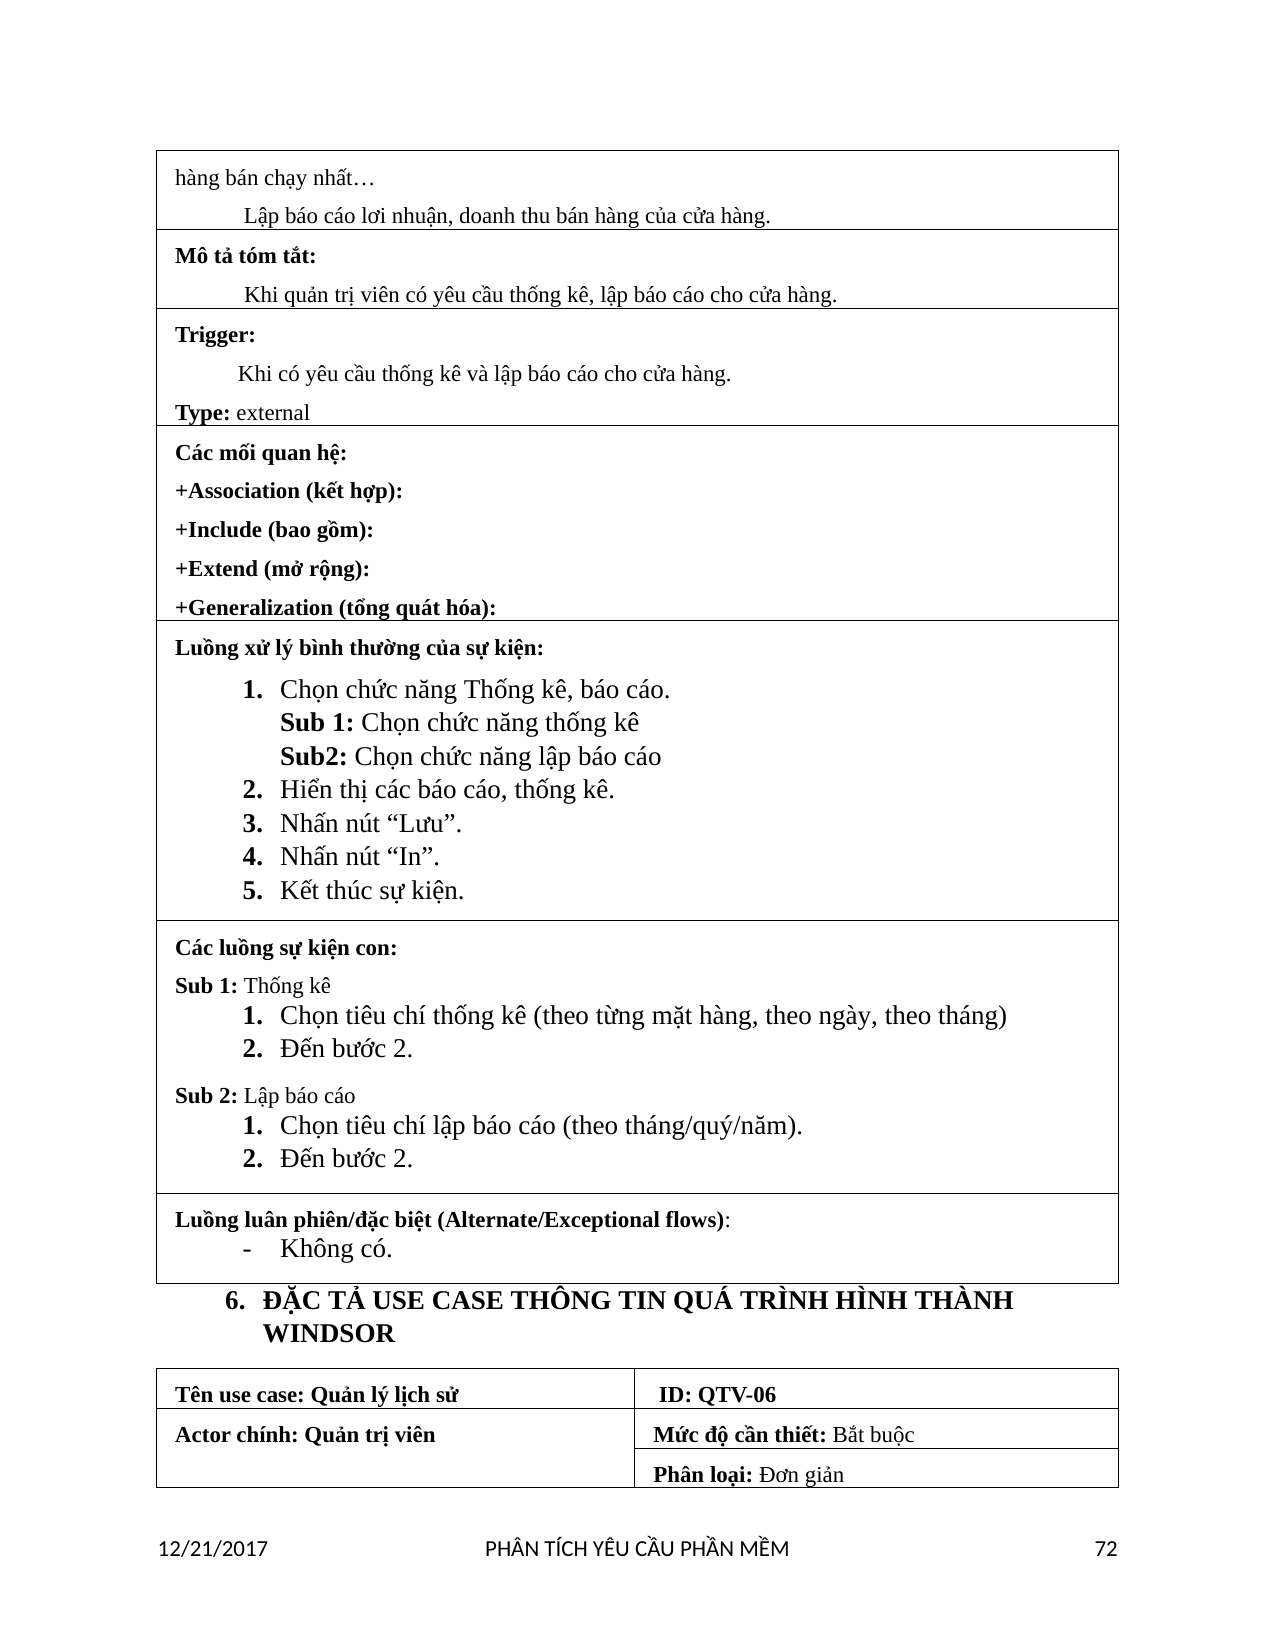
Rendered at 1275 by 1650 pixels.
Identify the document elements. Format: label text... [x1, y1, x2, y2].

table_cell Các mối quan hệ: +Association (kết hợp): +Include (bao gồm): +Extend (mở rộng): +Generalization (tổng quát hóa): [157, 426, 1118, 620]
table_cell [157, 151, 1118, 229]
table_header Tên use case: Quản lý lịch sử [157, 1369, 634, 1407]
list ĐẶC TẢ USE CASE THÔNG TIN QUÁ TRÌNH HÌNH THÀNH WINDSOR [225, 1284, 1125, 1348]
table_cell Mô tả tóm tắt: Khi quản trị viên có yêu cầu thống kê, lập báo cáo cho cửa hàng. [157, 230, 1118, 307]
table_header ID: QTV-06 [635, 1369, 1118, 1407]
table_cell Mức độ cần thiết: Bắt buộc [635, 1409, 1118, 1447]
table_cell Luồng xử lý bình thường của sự kiện: Chọn chức năng Thống kê, báo cáo. Sub 1: Chọn chức năng thống kê Sub2: Chọn chức năng lập báo cáo Hiển thị các báo cáo, thống kê. Nhấn nút “Lưu”. Nhấn nút “In”. Kết thúc sự kiện. [157, 621, 1118, 920]
table_cell Các luồng sự kiện con: Sub 1: Thống kê Chọn tiêu chí thống kê (theo từng mặt hàng, theo ngày, theo tháng) Đến bước 2. Sub 2: Lập báo cáo Chọn tiêu chí lập báo cáo (theo tháng/quý/năm). Đến bước 2. [157, 921, 1118, 1193]
table_cell Phân loại: Đơn giản [635, 1449, 1118, 1487]
table_cell Luồng luân phiên/đặc biệt (Alternate/Exceptional flows): Không có. [157, 1194, 1118, 1283]
table_cell Trigger: Khi có yêu cầu thống kê và lập báo cáo cho cửa hàng. Type: external [157, 309, 1118, 425]
table_cell Actor chính: Quản trị viên [157, 1409, 634, 1487]
